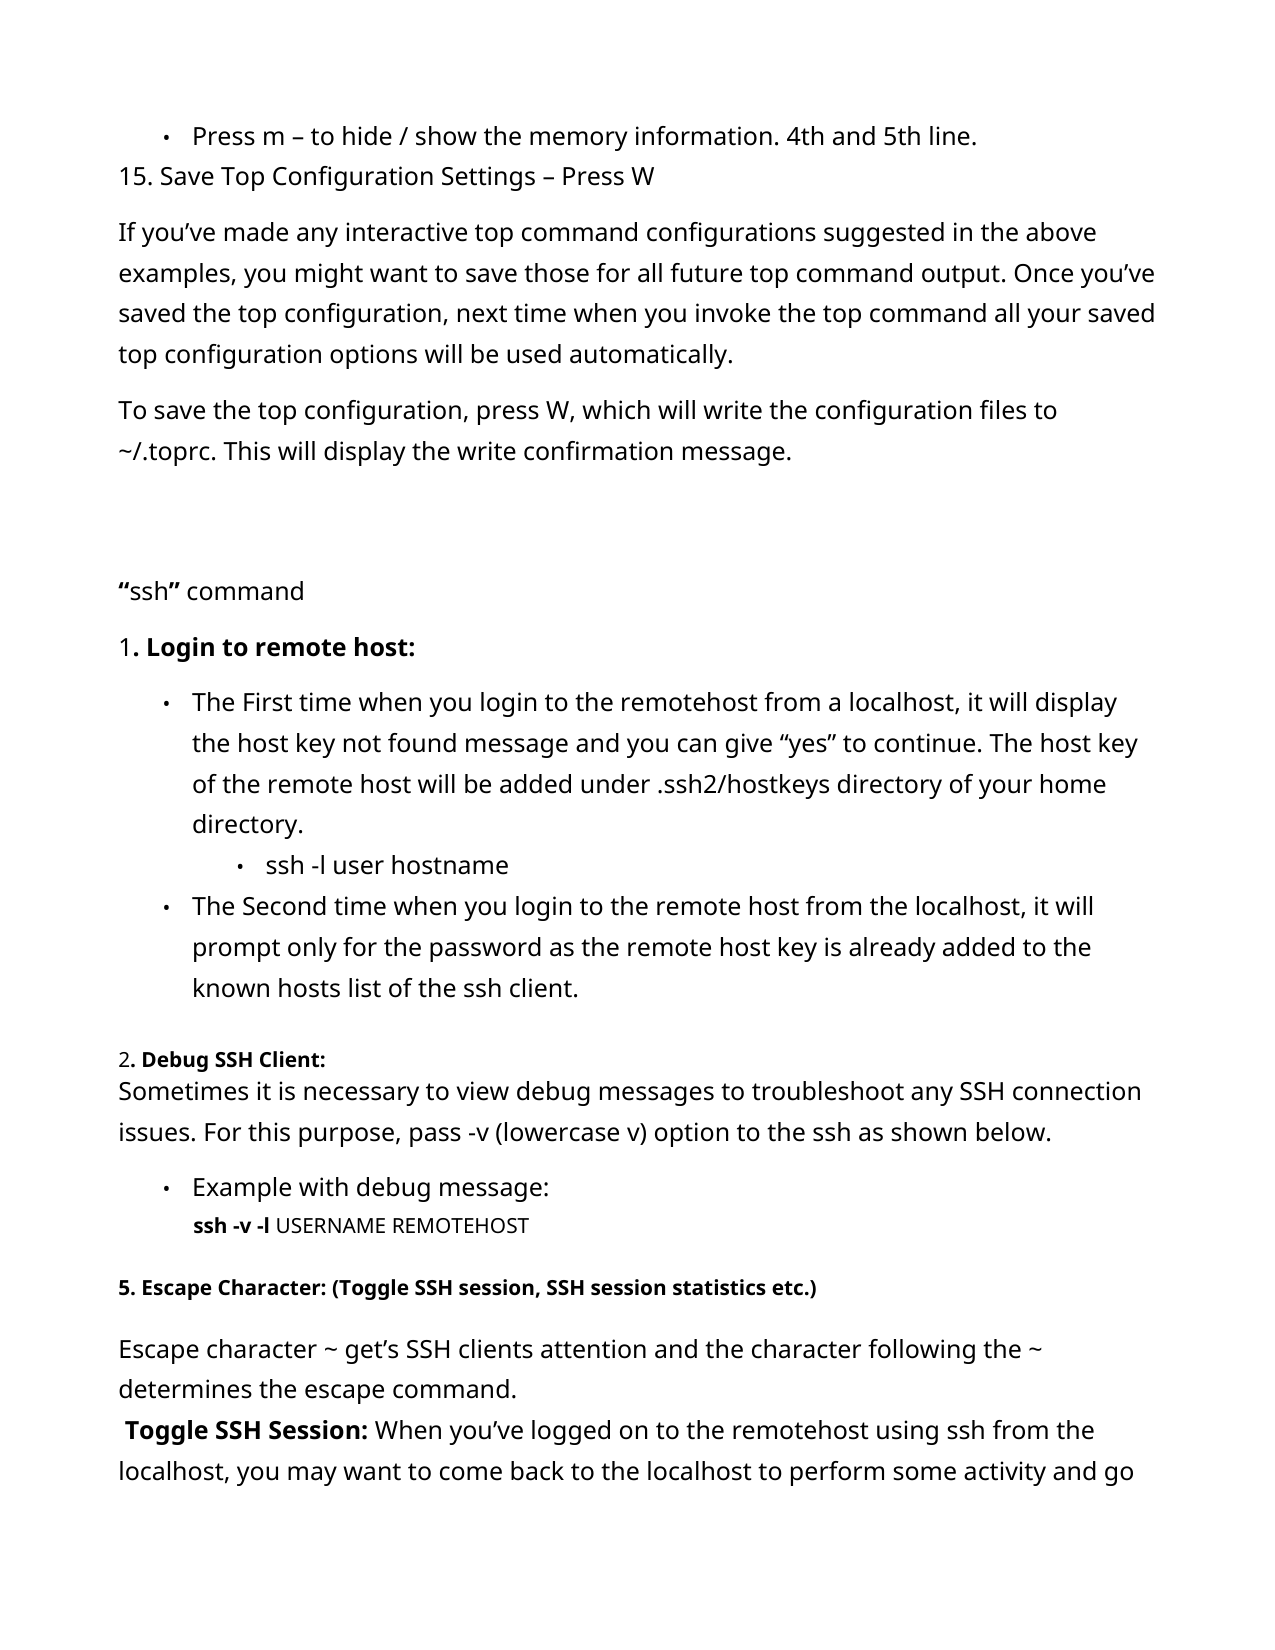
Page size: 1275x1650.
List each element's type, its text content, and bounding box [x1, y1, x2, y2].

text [118, 1331, 1157, 1488]
text “ssh” command [118, 574, 1157, 608]
list The Second time when you login to the remote host from the localhost, it will prompt only for the password as the remote host key is already added to the known hosts list of the ssh client. [162, 889, 1157, 1004]
text To save the top configuration, press W, which will write the configuration files to ~/.toprc. This will display the write confirmation message. [118, 392, 1157, 467]
list The First time when you login to the remotehost from a localhost, it will display the host key not found message and you can give “yes” to continue. The host key of the remote host will be added under .ssh2/hostkeys directory of your home directory. [162, 684, 1157, 841]
list Example with debug message: [162, 1170, 1157, 1204]
text ssh -v -l USERNAME REMOTEHOST [118, 1211, 1157, 1239]
list Press m – to hide / show the memory information. 4th and 5th line. [162, 118, 1157, 152]
text 2. Debug SSH Client: [118, 1045, 1157, 1074]
text If you’ve made any interactive top command configurations suggested in the above examples, you might want to save those for all future top command output. Once you’ve saved the top configuration, next time when you invoke the top command all your saved top configuration options will be used automatically. [118, 214, 1157, 371]
text 15. Save Top Configuration Settings – Press W [118, 159, 1157, 193]
text 1. Login to remote host: [118, 629, 1157, 663]
text 5. Escape Character: (Toggle SSH session, SSH session statistics etc.) [118, 1273, 1157, 1302]
text Sometimes it is necessary to view debug messages to troubleshoot any SSH connection issues. For this purpose, pass -v (lowercase v) option to the ssh as shown below. [118, 1074, 1157, 1149]
list ssh -l user hostname [236, 848, 1157, 882]
